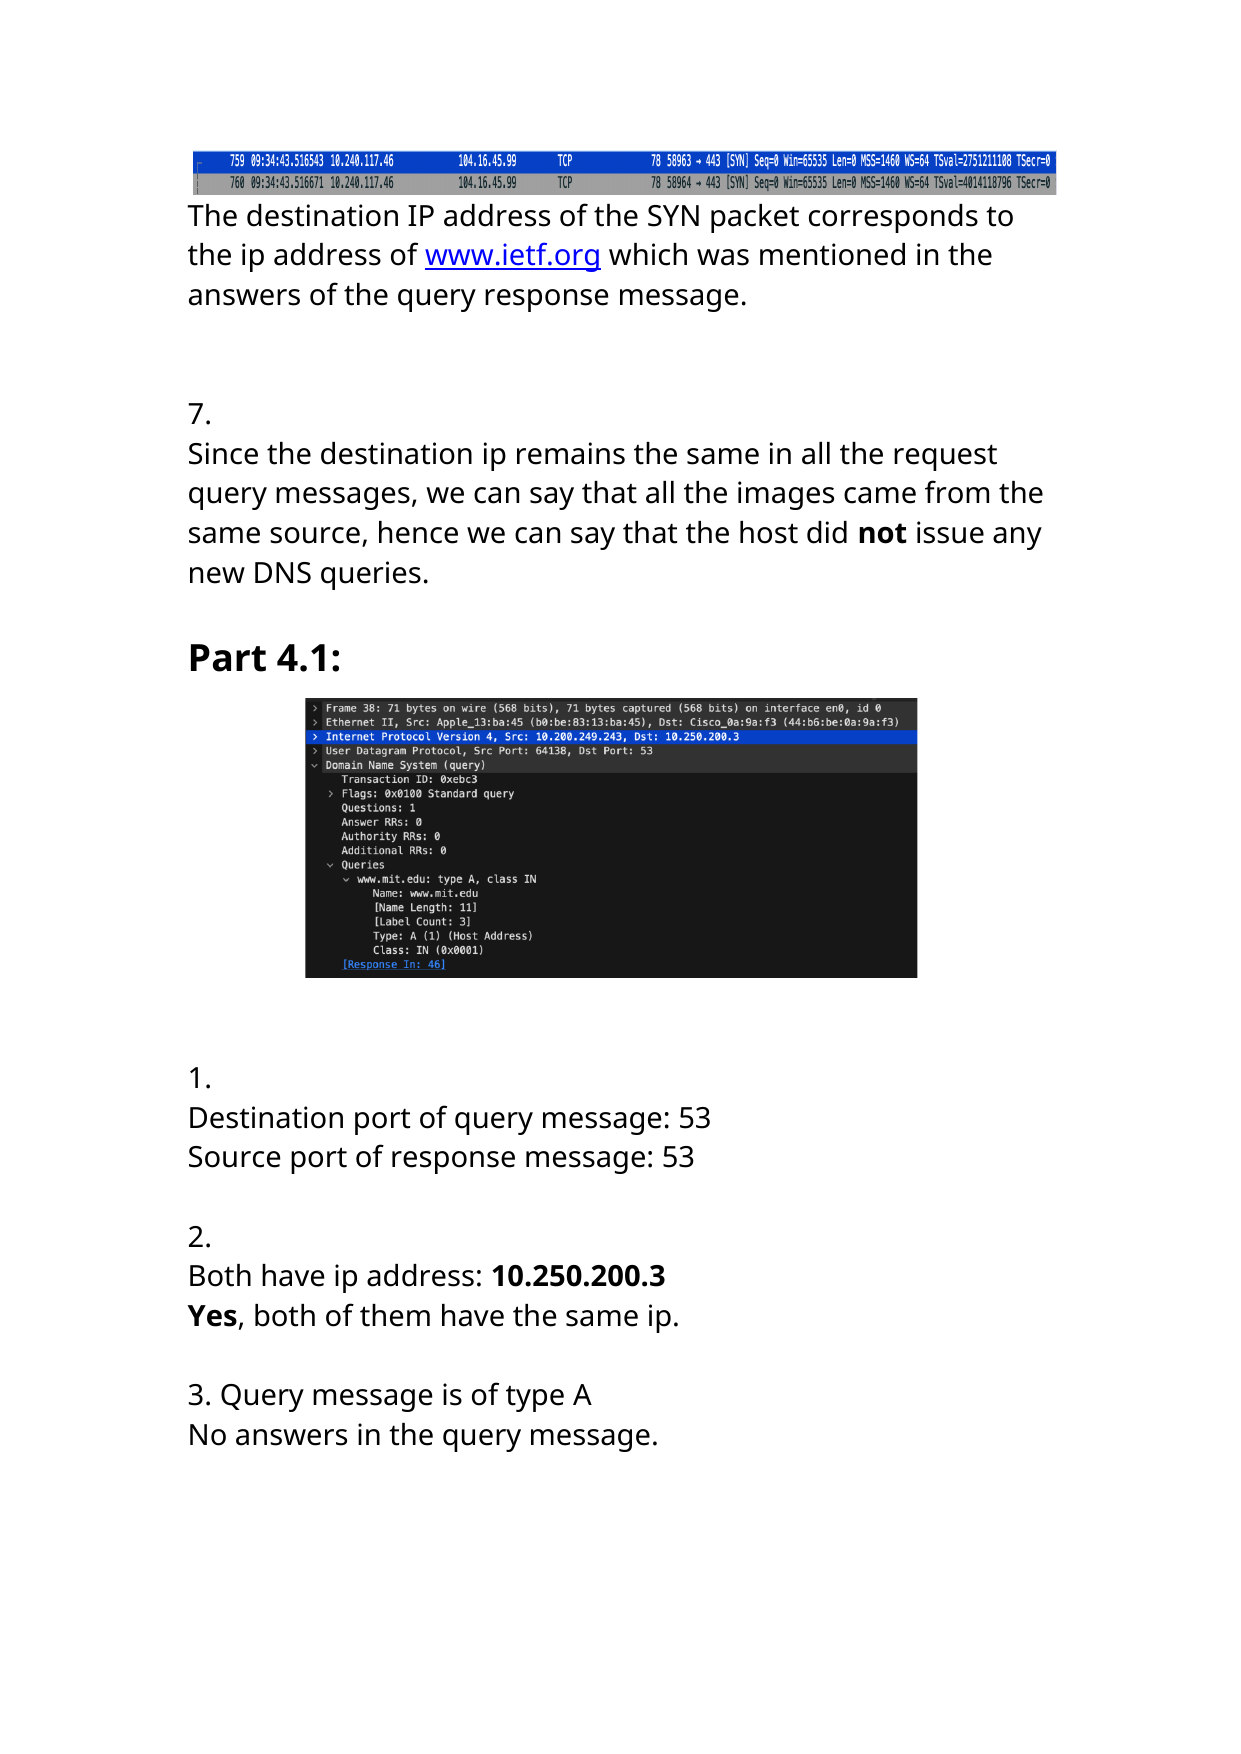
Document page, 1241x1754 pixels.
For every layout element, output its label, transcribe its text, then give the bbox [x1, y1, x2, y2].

list Source port of response message: 53 [187, 1137, 1053, 1176]
picture [193, 150, 1057, 195]
list Query message is of type A [187, 1375, 1053, 1414]
list Both have ip address: 10.250.200.3 [187, 1256, 1053, 1295]
list Part 4.1: [187, 632, 1053, 683]
list No answers in the query message. [187, 1414, 1053, 1454]
list Since the destination ip remains the same in all the request query messages, we can say that all the images came from the same source, hence we can say that the host did not issue any new DNS queries. [187, 433, 1053, 592]
list Yes, both of them have the same ip. [187, 1295, 1053, 1335]
list Destination port of query message: 53 [187, 1097, 1053, 1137]
picture [305, 698, 918, 978]
